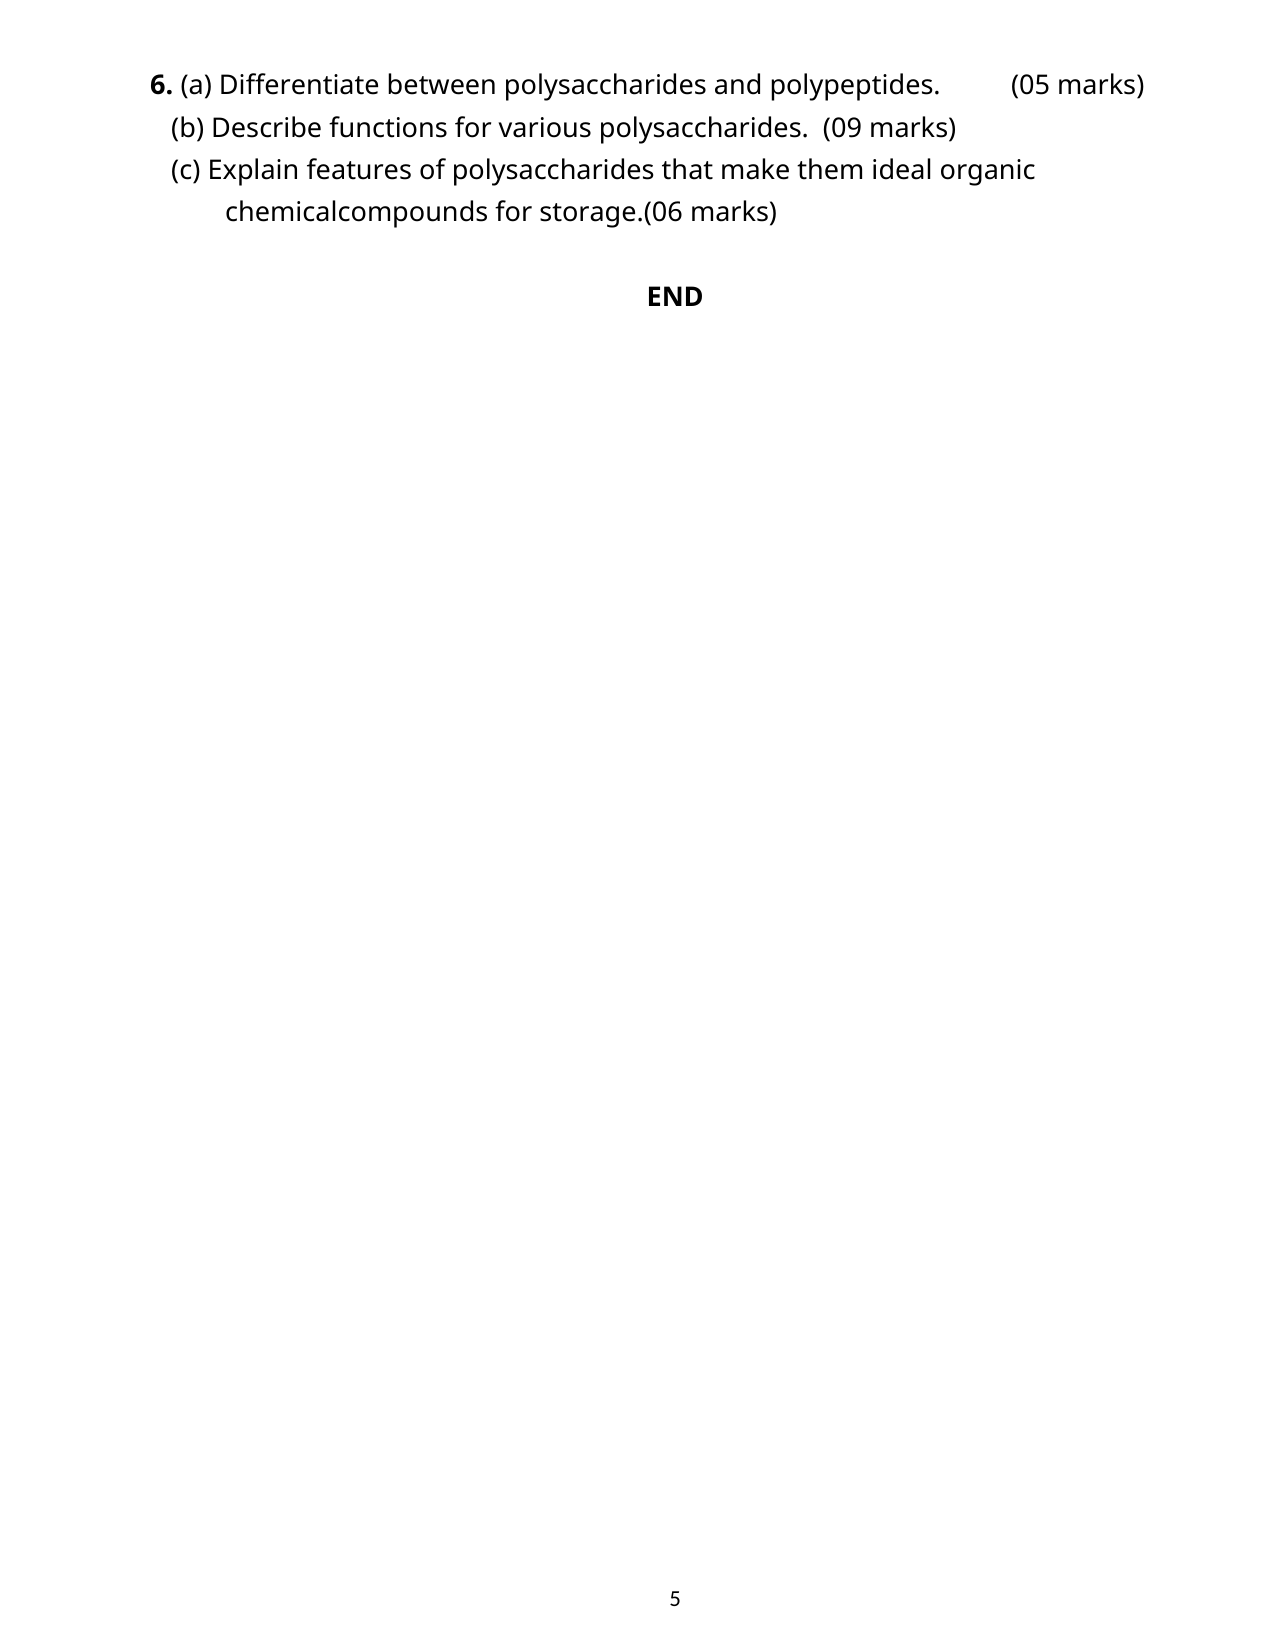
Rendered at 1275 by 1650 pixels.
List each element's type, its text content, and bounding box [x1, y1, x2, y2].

text END [150, 278, 1200, 314]
text (c) Explain features of polysaccharides that make them ideal organic chemicalcompounds for storage.(06 marks) [150, 150, 1200, 230]
text 6. (a) Differentiate between polysaccharides and polypeptides. (05 marks) [150, 66, 1200, 102]
text (b) Describe functions for various polysaccharides. (09 marks) [150, 108, 1200, 145]
